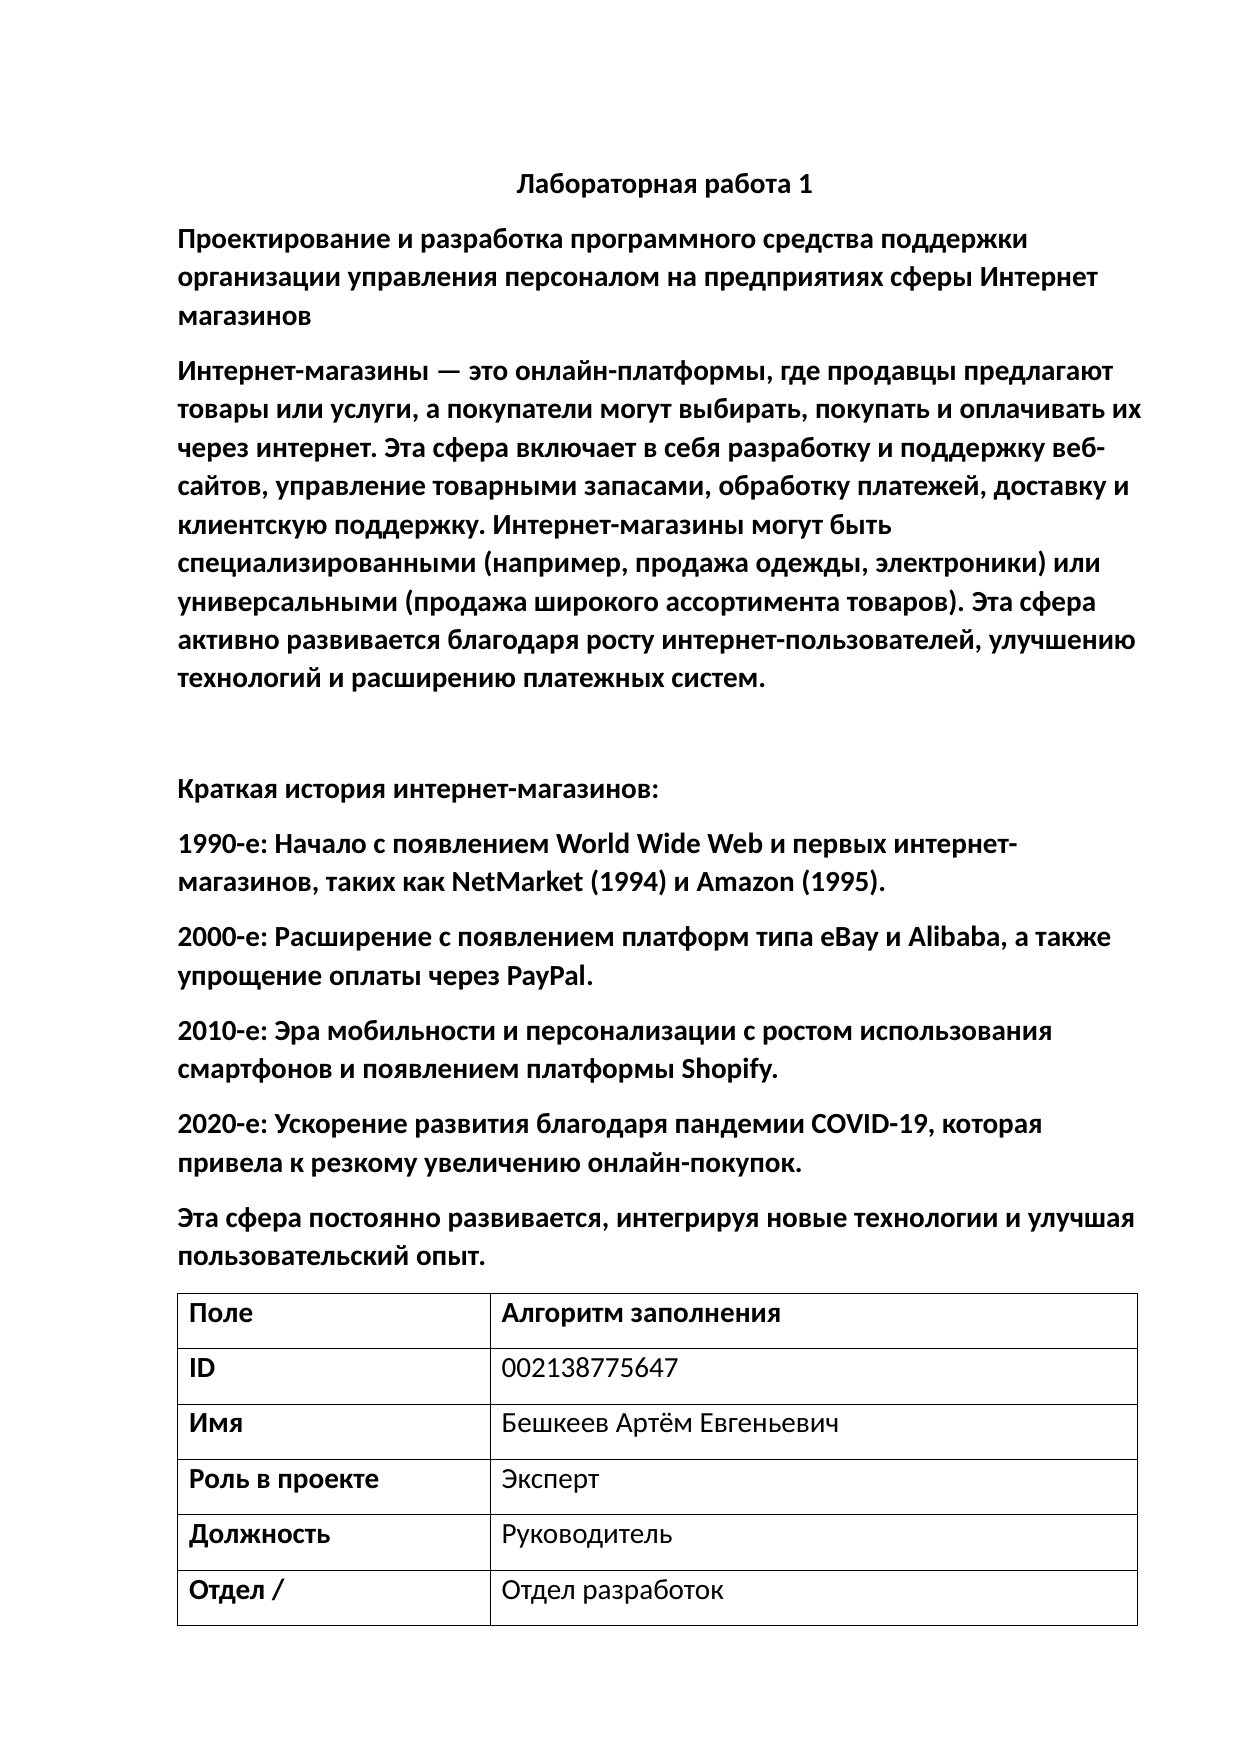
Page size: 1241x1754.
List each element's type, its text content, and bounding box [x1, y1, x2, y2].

text Лабораторная работа 1 [177, 165, 1152, 201]
table_header Поле [178, 1294, 490, 1348]
text 1990-е: Начало с появлением World Wide Web и первых интернет-магазинов, таких как NetMarket (1994) и Amazon (1995). [177, 825, 1152, 899]
text 2010-е: Эра мобильности и персонализации с ростом использования смартфонов и появлением платформы Shopify. [177, 1012, 1152, 1086]
text Интернет-магазины — это онлайн-платформы, где продавцы предлагают товары или услуги, а покупатели могут выбирать, покупать и оплачивать их через интернет. Эта сфера включает в себя разработку и поддержку веб-сайтов, управление товарными запасами, обработку платежей, доставку и клиентскую поддержку. Интернет-магазины могут быть специализированными (например, продажа одежды, электроники) или универсальными (продажа широкого ассортимента товаров). Эта сфера активно развивается благодаря росту интернет-пользователей, улучшению технологий и расширению платежных систем. [177, 352, 1152, 695]
table_cell Роль в проекте [178, 1460, 490, 1514]
table_cell Бешкеев Артём Евгеньевич [491, 1405, 1137, 1459]
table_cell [178, 1571, 490, 1625]
table_cell 002138775647 [491, 1349, 1137, 1403]
table_cell Должность [178, 1515, 490, 1570]
text Краткая история интернет-магазинов: [177, 770, 1152, 805]
table_cell Руководитель [491, 1515, 1137, 1570]
text Эта сфера постоянно развивается, интегрируя новые технологии и улучшая пользовательский опыт. [177, 1199, 1152, 1273]
table_cell ID [178, 1349, 490, 1403]
text 2000-е: Расширение с появлением платформ типа eBay и Alibaba, а также упрощение оплаты через PayPal. [177, 918, 1152, 992]
text Проектирование и разработка программного средства поддержки организации управления персоналом на предприятиях сферы Интернет магазинов [177, 220, 1152, 333]
table_cell Эксперт [491, 1460, 1137, 1514]
table_cell Отдел разработок [491, 1571, 1137, 1625]
text 2020-е: Ускорение развития благодаря пандемии COVID-19, которая привела к резкому увеличению онлайн-покупок. [177, 1106, 1152, 1179]
table_header Алгоритм заполнения [491, 1294, 1137, 1348]
table_cell Имя [178, 1405, 490, 1459]
